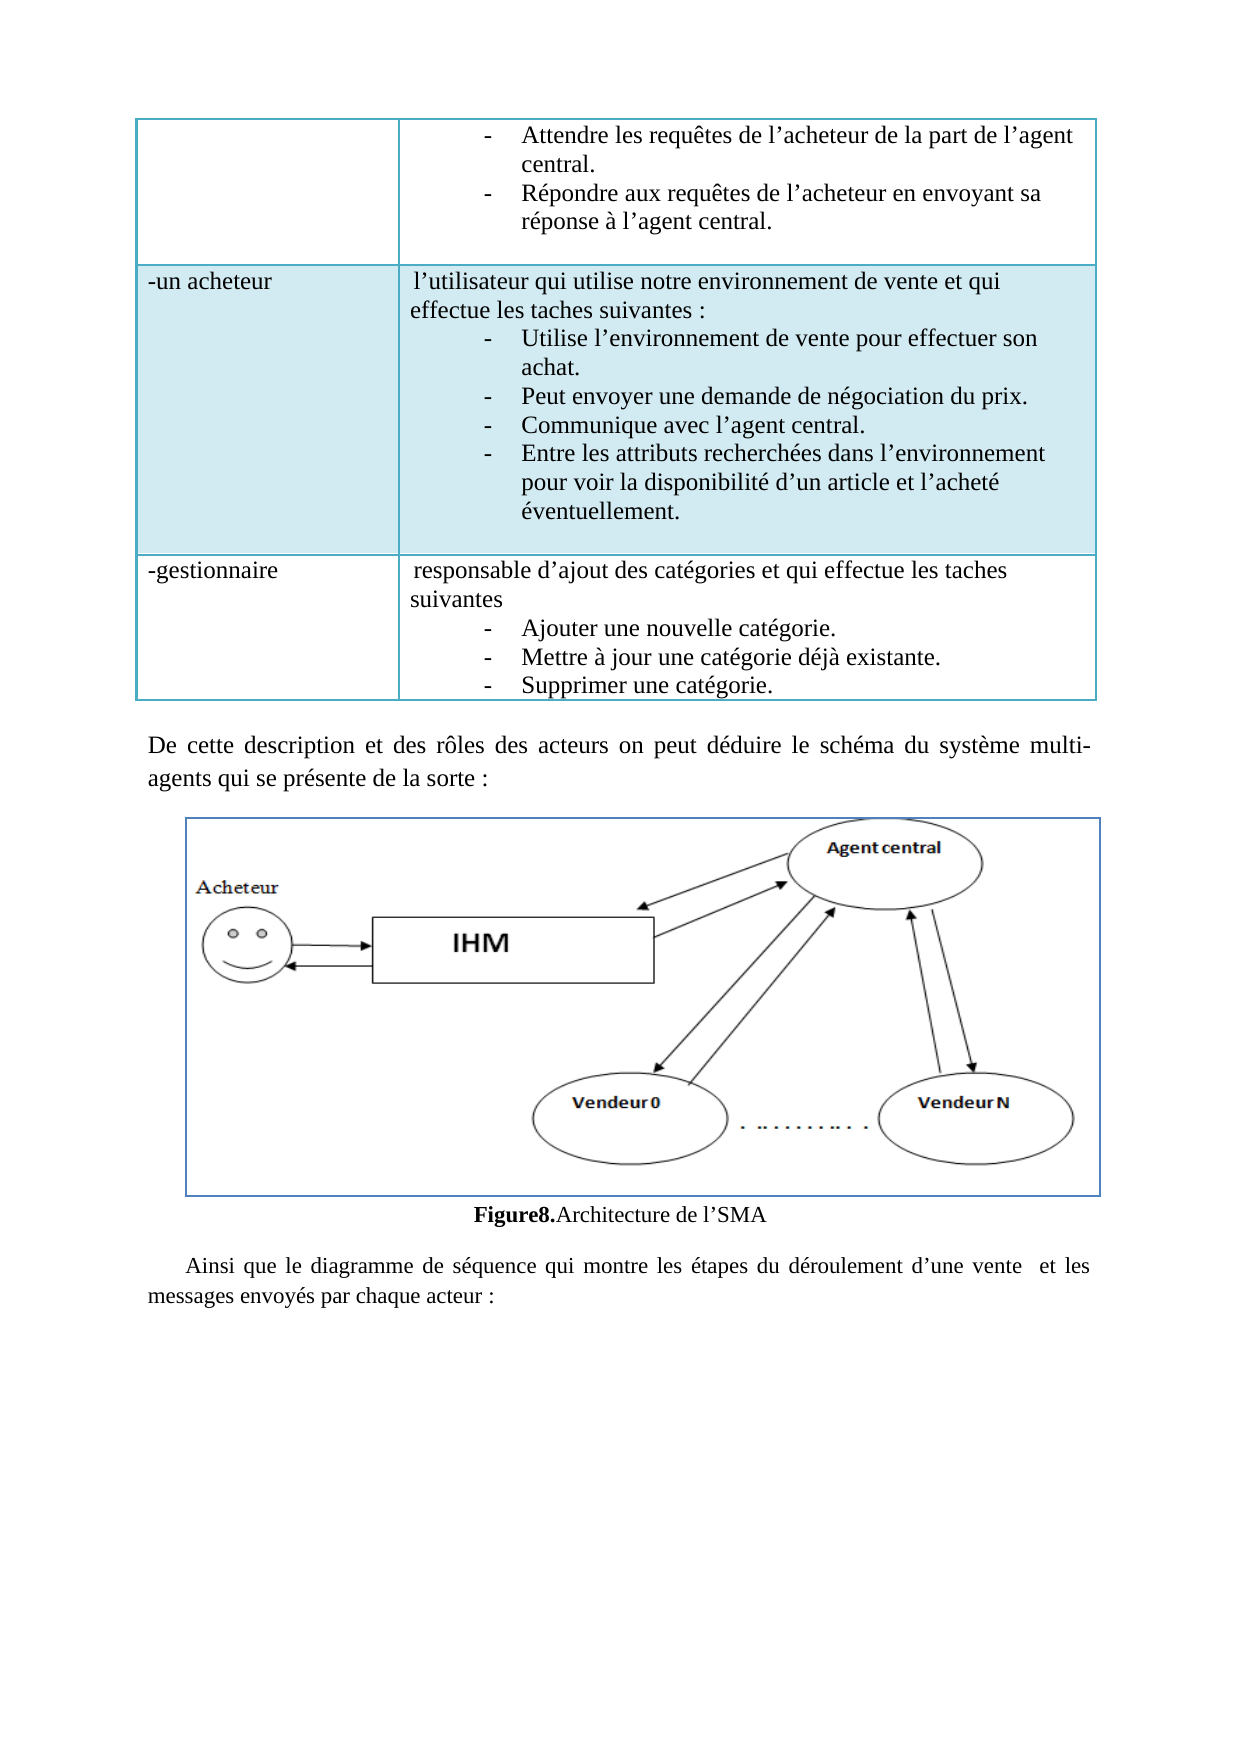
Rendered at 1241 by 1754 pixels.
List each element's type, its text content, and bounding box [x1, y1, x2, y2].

text Ainsi que le diagramme de séquence qui montre les étapes du déroulement d’une vente et les messages envoyés par chaque acteur : [148, 1252, 1093, 1308]
picture [187, 819, 1099, 1195]
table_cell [400, 120, 1095, 264]
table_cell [138, 120, 398, 264]
table_cell l’utilisateur qui utilise notre environnement de vente et qui effectue les taches suivantes : Utilise l’environnement de vente pour effectuer son achat. Peut envoyer une demande de négociation du prix. Communique avec l’agent central. Entre les attributs recherchées dans l’environnement pour voir la disponibilité d’un article et l’acheté éventuellement. [400, 266, 1095, 553]
table_cell -un acheteur [138, 266, 398, 553]
text De cette description et des rôles des acteurs on peut déduire le schéma du système multi-agents qui se présente de la sorte : [148, 730, 1093, 792]
table_cell -gestionnaire [138, 556, 398, 699]
table_cell responsable d’ajout des catégories et qui effectue les taches suivantes Ajouter une nouvelle catégorie. Mettre à jour une catégorie déjà existante. Supprimer une catégorie. [400, 556, 1095, 699]
